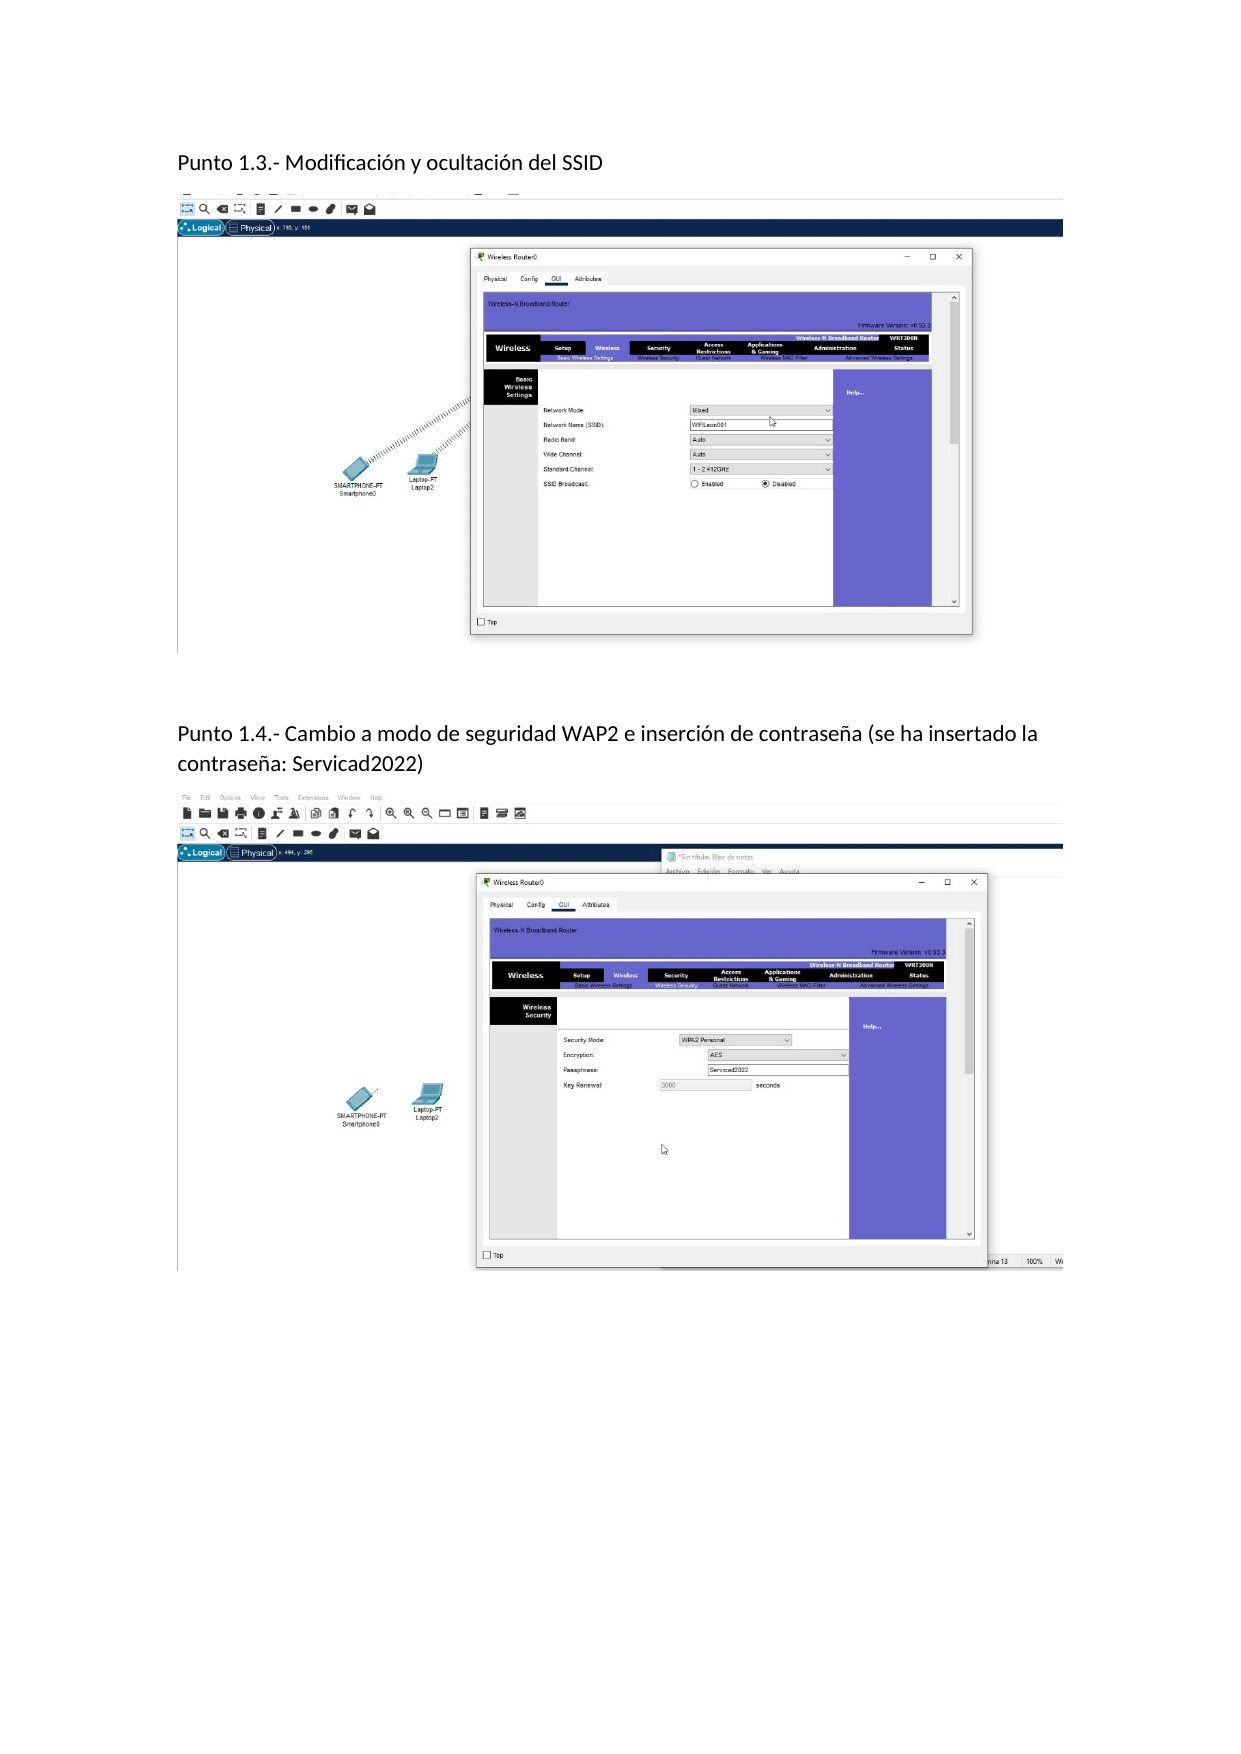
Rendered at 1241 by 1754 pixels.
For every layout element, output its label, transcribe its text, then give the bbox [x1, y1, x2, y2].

text Punto 1.4.- Cambio a modo de seguridad WAP2 e inserción de contraseña (se ha insertado la contraseña: Servicad2022) [177, 719, 1063, 777]
picture [177, 795, 1063, 1271]
picture [177, 194, 1063, 653]
text Punto 1.3.- Modificación y ocultación del SSID [177, 148, 1063, 176]
